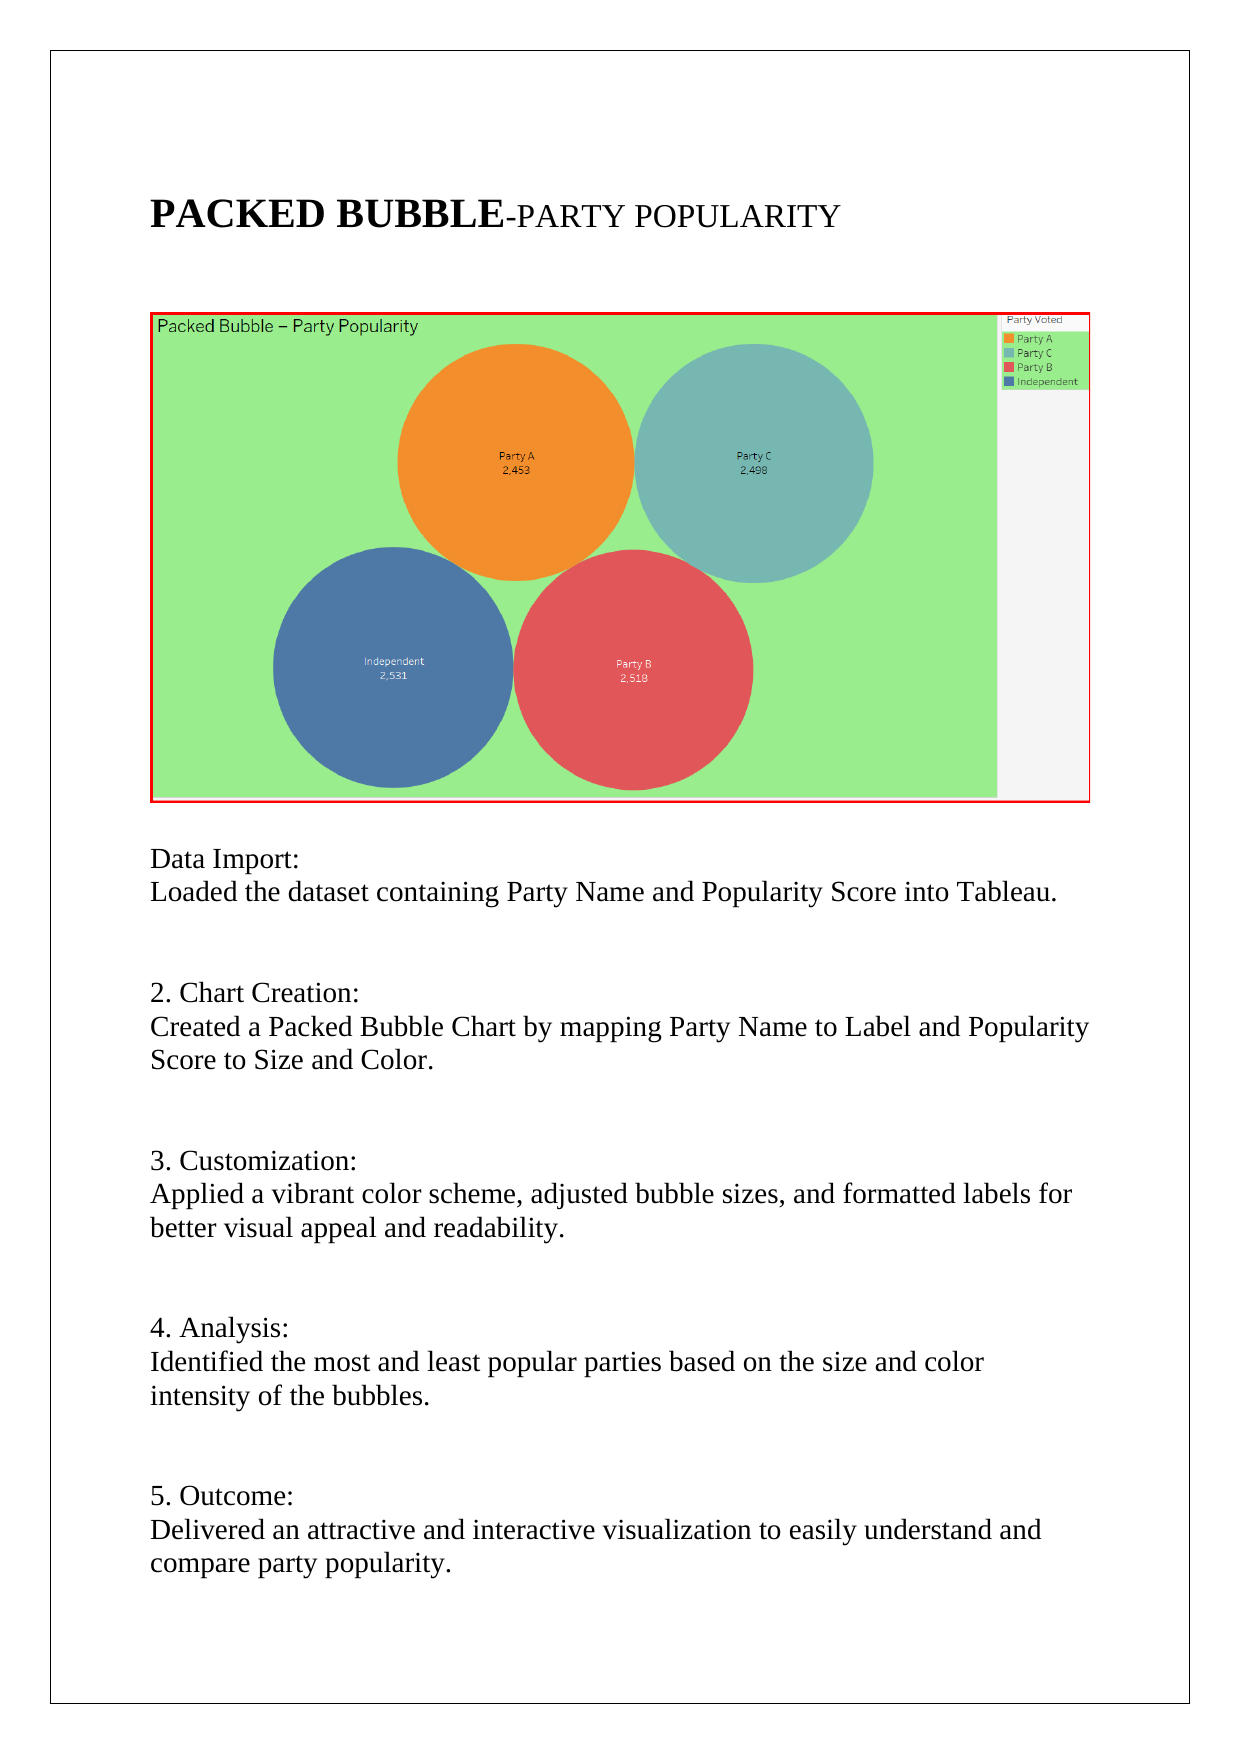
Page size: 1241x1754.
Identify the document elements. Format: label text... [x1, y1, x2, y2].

text 2. Chart Creation: [150, 975, 1090, 1009]
text PACKED BUBBLE-PARTY POPULARITY [150, 188, 1090, 236]
text Data Import: [150, 841, 1090, 874]
text 3. Customization: [150, 1143, 1090, 1176]
text Applied a vibrant color scheme, adjusted bubble sizes, and formatted labels for better visual appeal and readability. [150, 1176, 1090, 1243]
text Delivered an attractive and interactive visualization to easily understand and compare party popularity. [150, 1512, 1090, 1579]
text 5. Outcome: [150, 1478, 1090, 1512]
text 4. Analysis: [150, 1311, 1090, 1344]
picture [150, 312, 1091, 803]
text Created a Packed Bubble Chart by mapping Party Name to Label and Popularity Score to Size and Color. [150, 1009, 1090, 1076]
text Identified the most and least popular parties based on the size and color intensity of the bubbles. [150, 1344, 1090, 1411]
text Loaded the dataset containing Party Name and Popularity Score into Tableau. [150, 874, 1090, 908]
